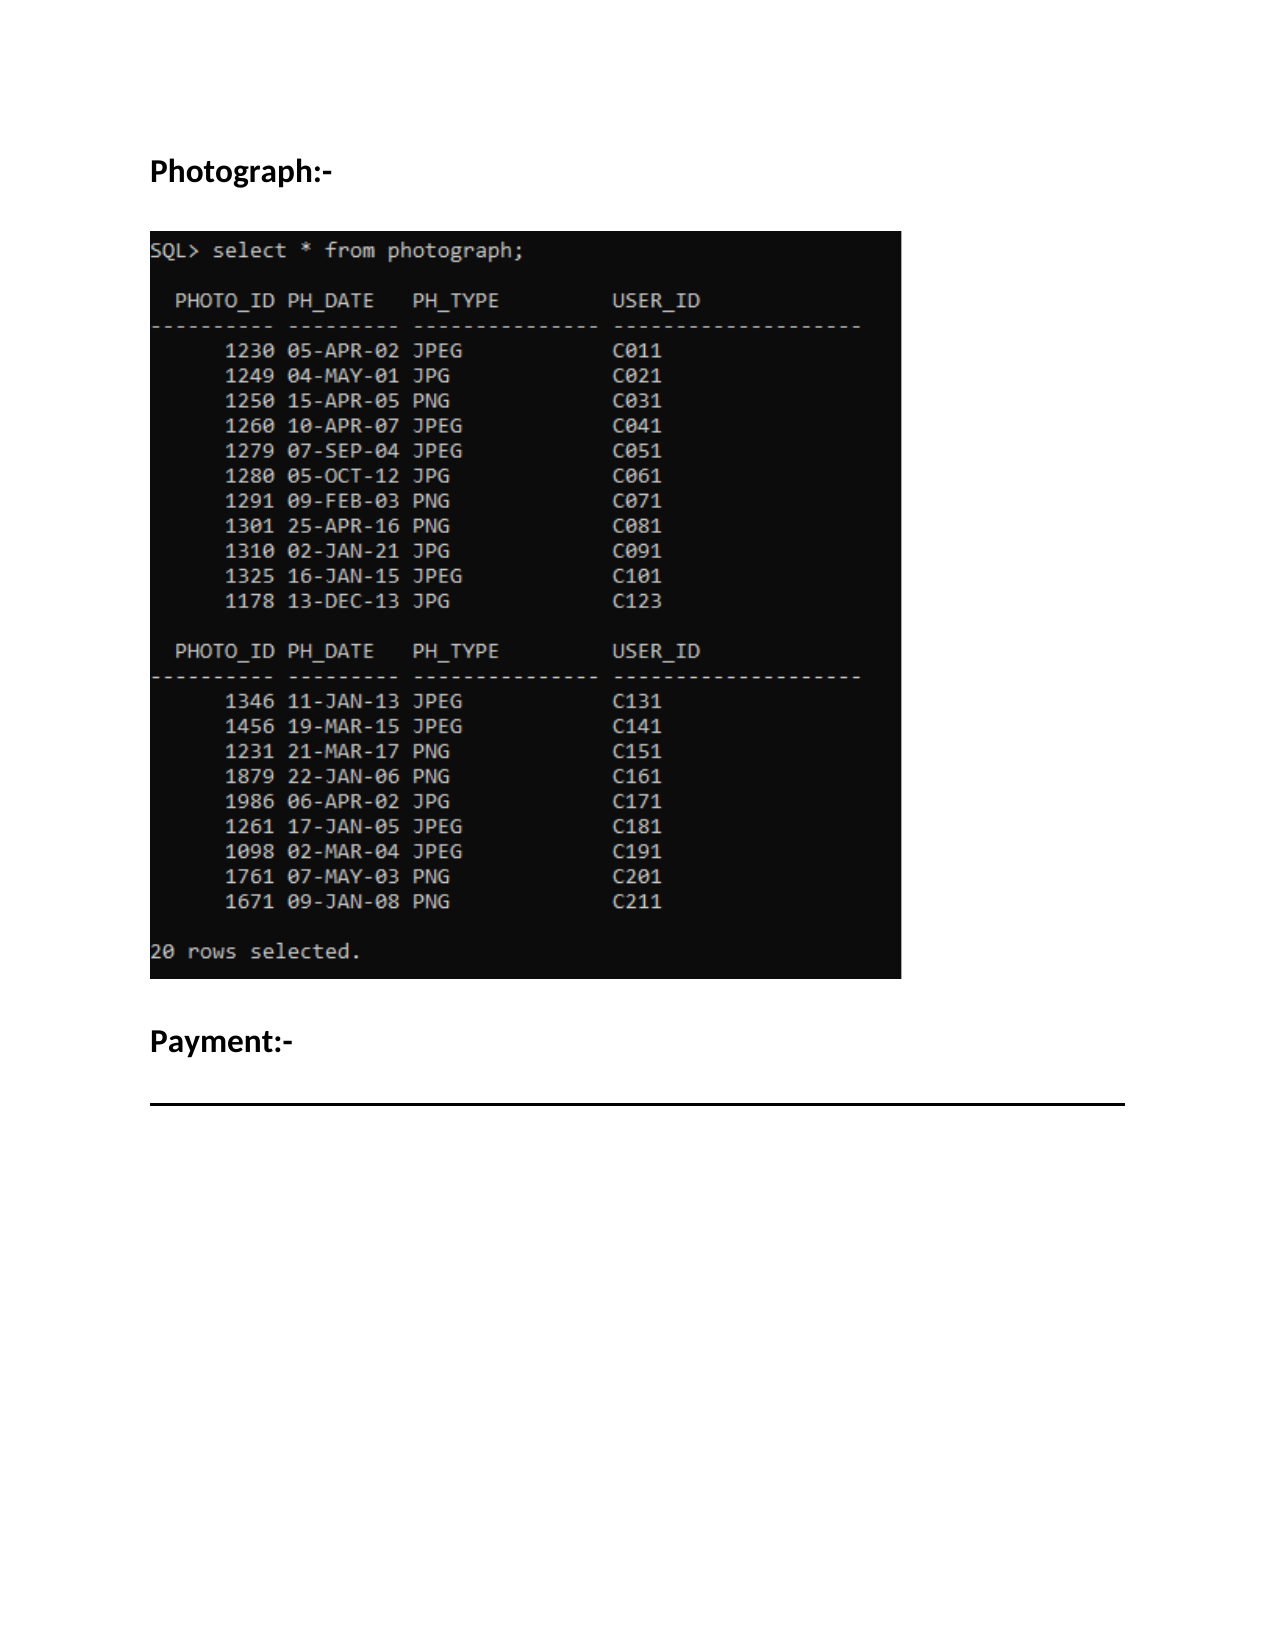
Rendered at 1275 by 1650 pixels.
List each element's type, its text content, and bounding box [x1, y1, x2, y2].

text Payment:- [150, 1019, 1125, 1060]
text Photograph:- [150, 150, 1125, 191]
picture [150, 231, 902, 979]
